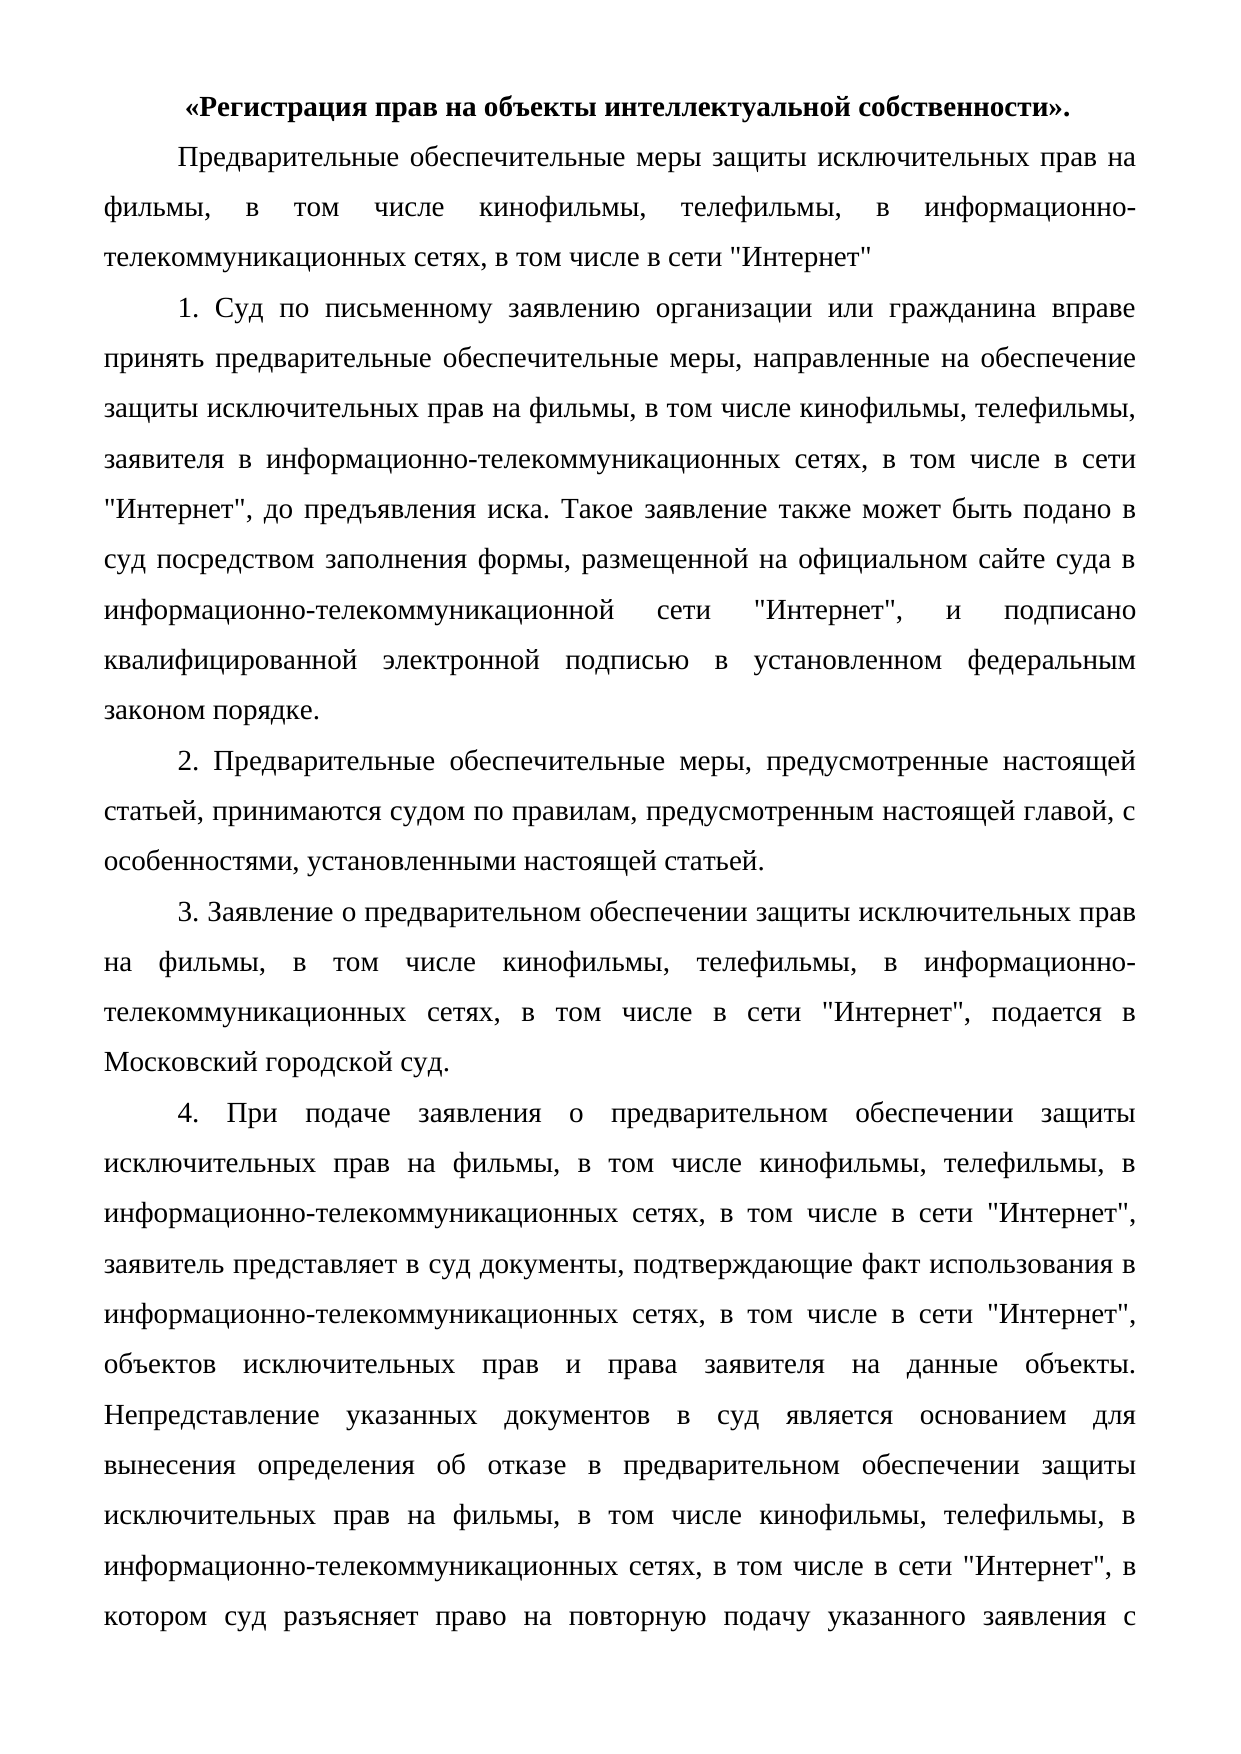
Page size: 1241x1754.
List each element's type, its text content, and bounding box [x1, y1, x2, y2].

text Предварительные обеспечительные меры защиты исключительных прав на фильмы, в том числе кинофильмы, телефильмы, в информационно-телекоммуникационных сетях, в том числе в сети "Интернет" [103, 139, 1137, 273]
text 1. Суд по письменному заявлению организации или гражданина вправе принять предварительные обеспечительные меры, направленные на обеспечение защиты исключительных прав на фильмы, в том числе кинофильмы, телефильмы, заявителя в информационно-телекоммуникационных сетях, в том числе в сети "Интернет", до предъявления иска. Такое заявление также может быть подано в суд посредством заполнения формы, размещенной на официальном сайте суда в информационно-телекоммуникационной сети "Интернет", и подписано квалифицированной электронной подписью в установленном федеральным законом порядке. [103, 290, 1137, 726]
text 3. Заявление о предварительном обеспечении защиты исключительных прав на фильмы, в том числе кинофильмы, телефильмы, в информационно-телекоммуникационных сетях, в том числе в сети "Интернет", подается в Московский городской суд. [103, 894, 1137, 1078]
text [103, 1095, 1137, 1632]
list «Регистрация прав на объекты интеллектуальной собственности». [177, 89, 1137, 122]
text 2. Предварительные обеспечительные меры, предусмотренные настоящей статьей, принимаются судом по правилам, предусмотренным настоящей главой, с особенностями, установленными настоящей статьей. [103, 743, 1137, 877]
